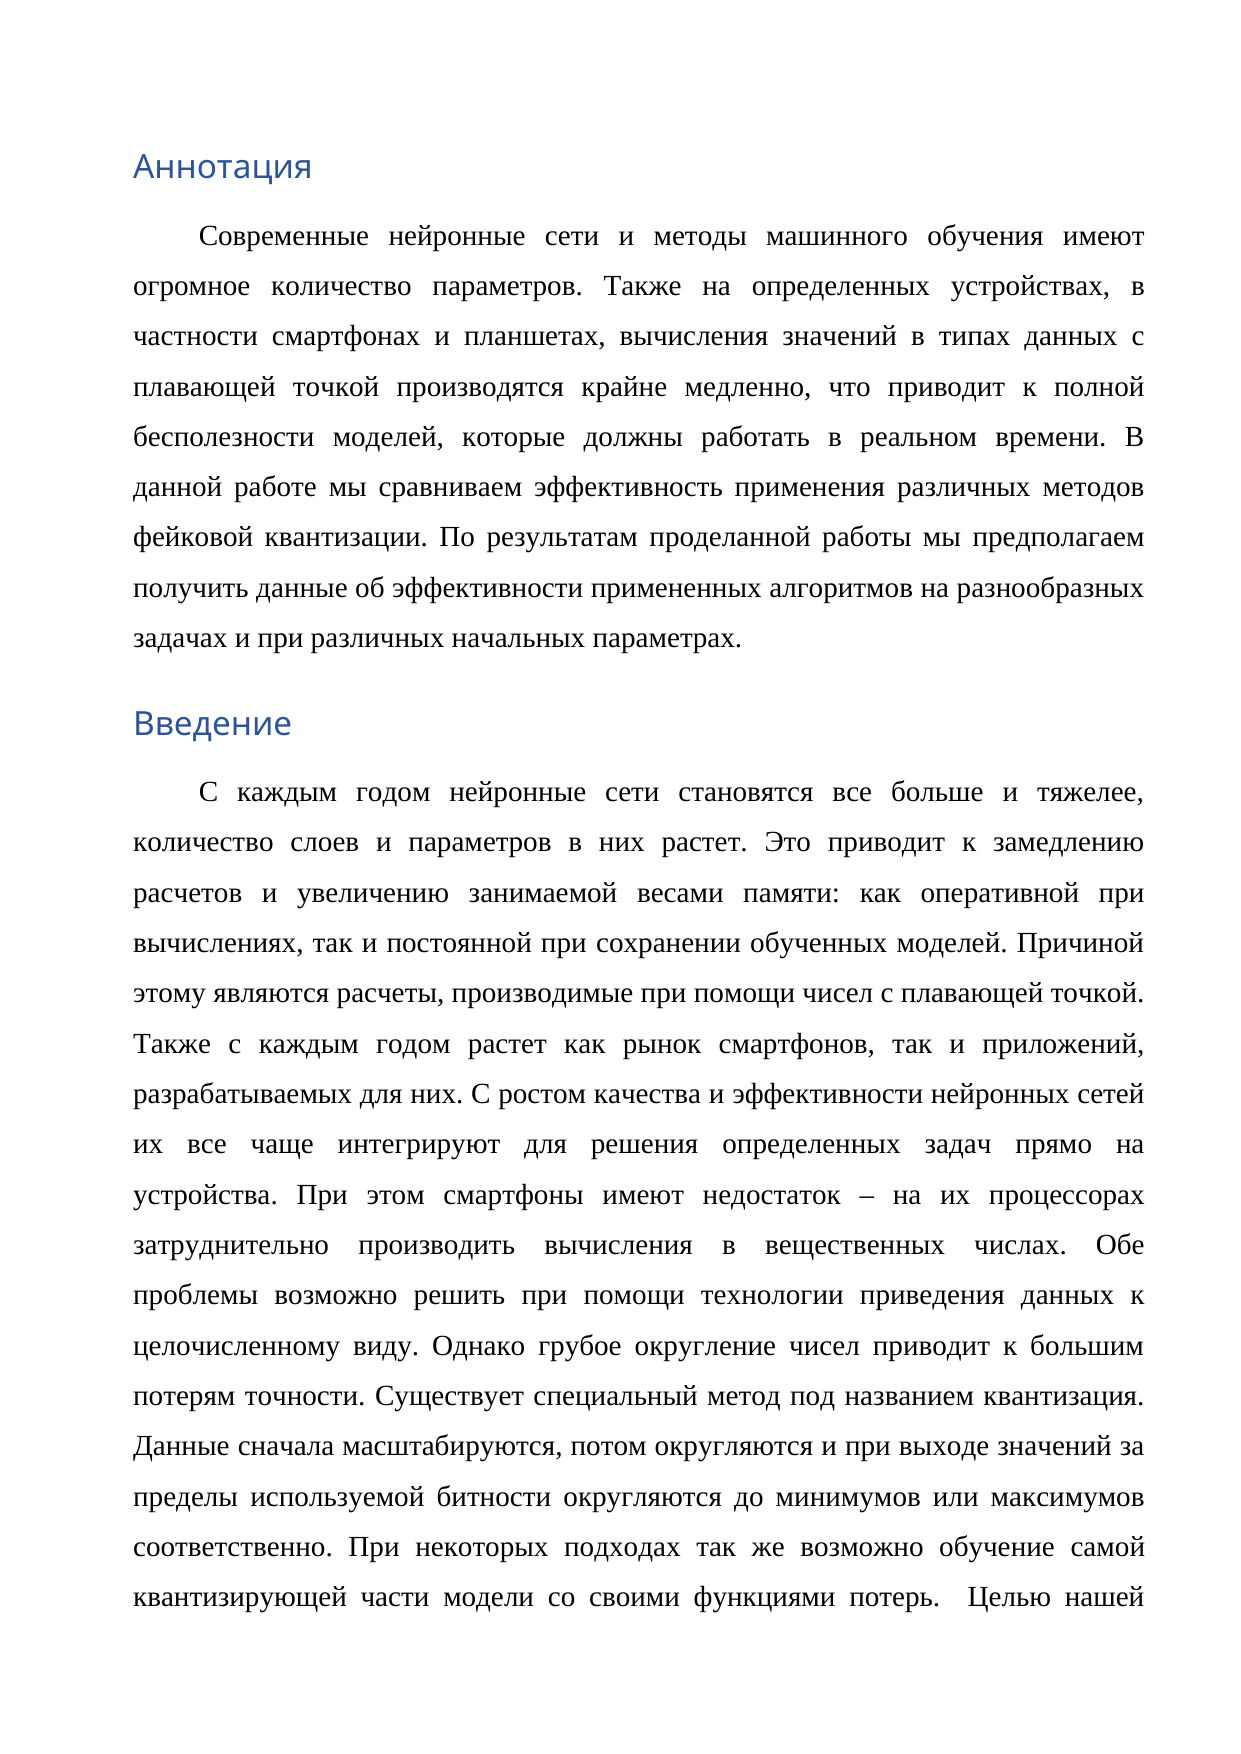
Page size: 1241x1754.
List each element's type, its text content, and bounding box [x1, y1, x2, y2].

subtitle Аннотация [133, 143, 1078, 188]
text Современные нейронные сети и методы машинного обучения имеют огромное количество параметров. Также на определенных устройствах, в частности смартфонах и планшетах, вычисления значений в типах данных с плавающей точкой производятся крайне медленно, что приводит к полной бесполезности моделей, которые должны работать в реальном времени. В данной работе мы сравниваем эффективность применения различных методов фейковой квантизации. По результатам проделанной работы мы предполагаем получить данные об эффективности примененных алгоритмов на разнообразных задачах и при различных начальных параметрах. [133, 218, 1145, 654]
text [133, 774, 1145, 1613]
subtitle Введение [133, 700, 1078, 745]
